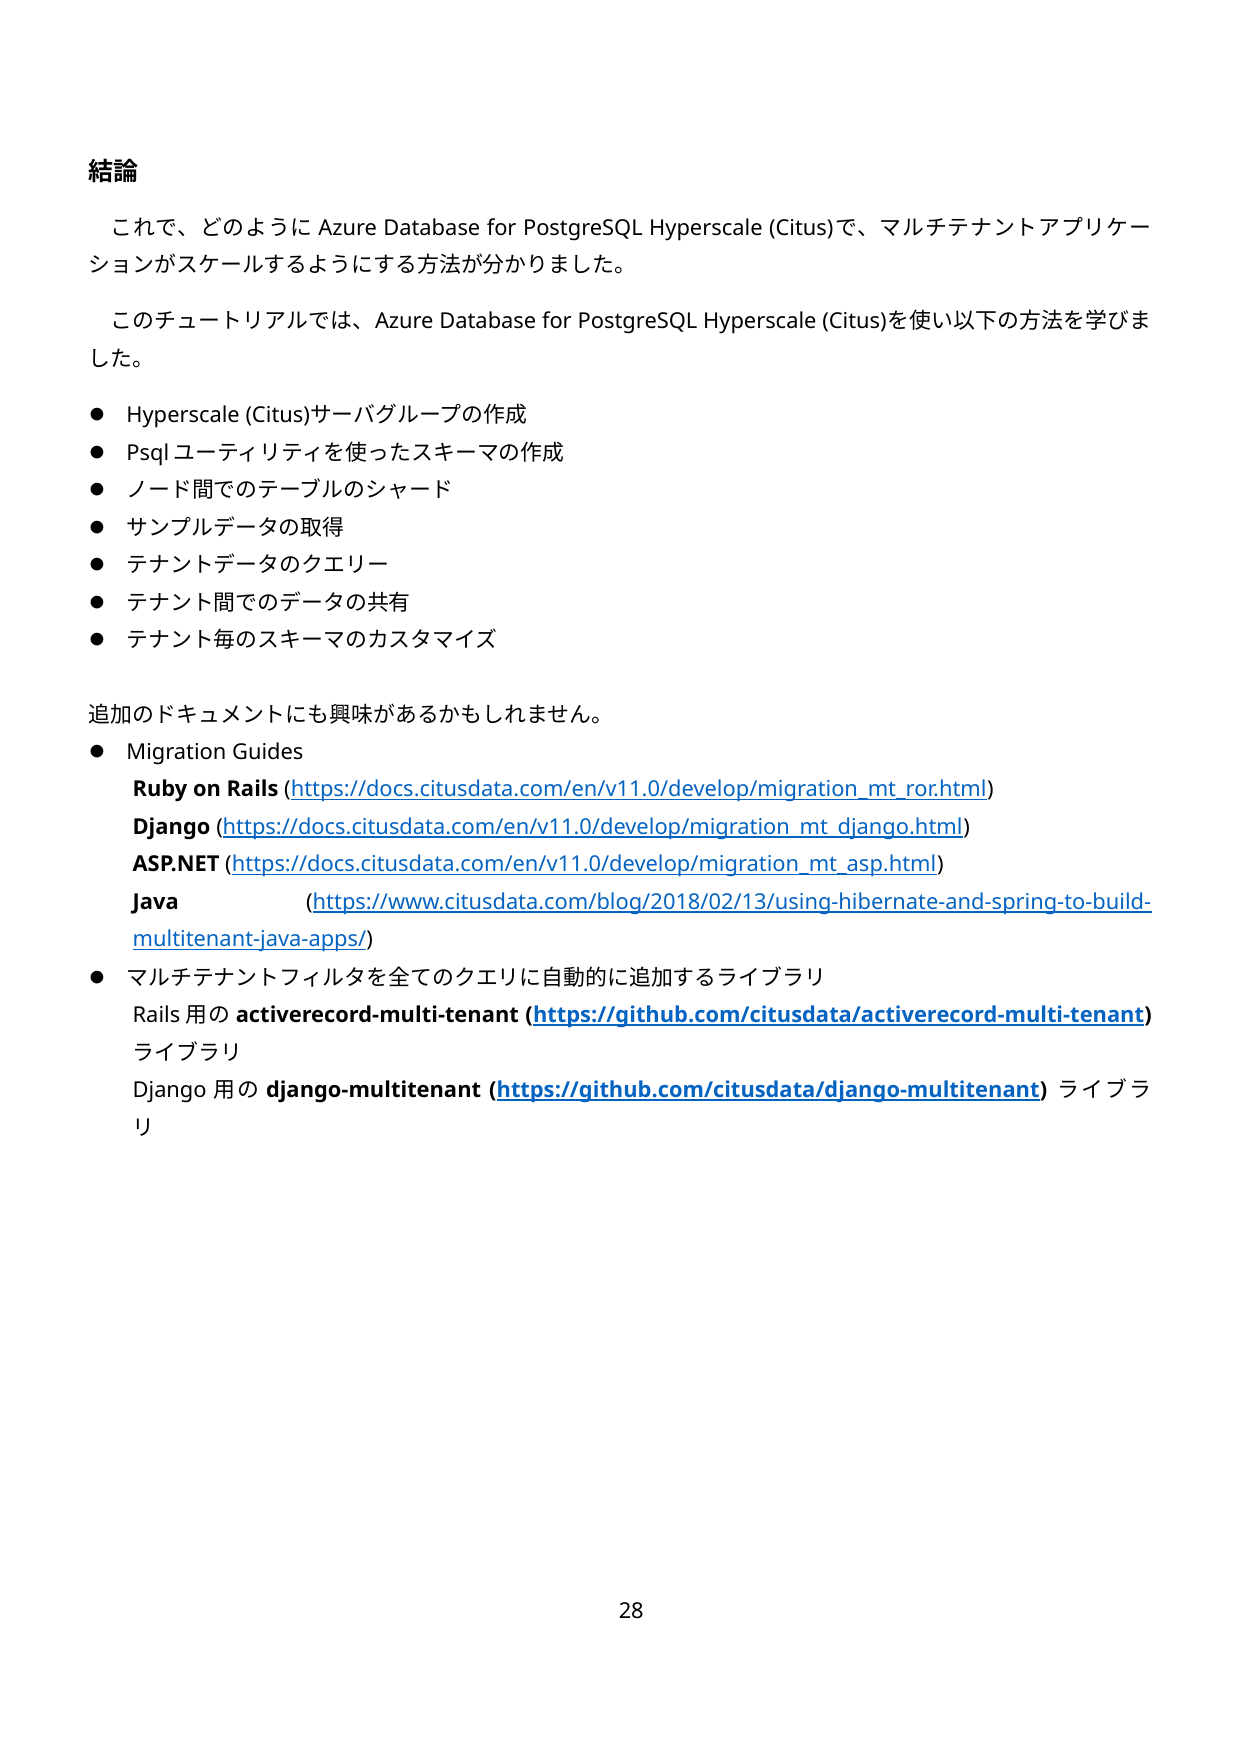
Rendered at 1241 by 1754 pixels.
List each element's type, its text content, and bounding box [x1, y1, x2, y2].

list Hyperscale (Citus)サーバグループの作成 [89, 394, 1152, 432]
list サンプルデータの取得 [89, 507, 1152, 544]
list テナントデータのクエリー [89, 544, 1152, 582]
list マルチテナントフィルタを全てのクエリに自動的に追加するライブラリ Rails用のactiverecord-multi-tenant (https://github.com/citusdata/activerecord-multi-tenant) ライブラリ Django用のdjango-multitenant (https://github.com/citusdata/django-multitenant) ライブラリ [89, 957, 1152, 1144]
list Migration Guides Ruby on Rails (https://docs.citusdata.com/en/v11.0/develop/migration_mt_ror.html) Django (https://docs.citusdata.com/en/v11.0/develop/migration_mt_django.html) ASP.NET (https://docs.citusdata.com/en/v11.0/develop/migration_mt_asp.html) Java (https://www.citusdata.com/blog/2018/02/13/using-hibernate-and-spring-to-build-multitenant-java-apps/) [89, 732, 1152, 957]
list テナント間でのデータの共有 [89, 582, 1152, 619]
list 追加のドキュメントにも興味があるかもしれません。 [89, 694, 1152, 732]
subtitle 結論 [89, 151, 1152, 188]
text このチュートリアルでは、Azure Database for PostgreSQL Hyperscale (Citus)を使い以下の方法を学びました。 [89, 301, 1152, 376]
list テナント毎のスキーマのカスタマイズ [89, 619, 1152, 657]
list Psqlユーティリティを使ったスキーマの作成 [89, 432, 1152, 469]
text これで、どのようにAzure Database for PostgreSQL Hyperscale (Citus)で、マルチテナントアプリケーションがスケールするようにする方法が分かりました。 [89, 207, 1152, 282]
list ノード間でのテーブルのシャード [89, 469, 1152, 507]
